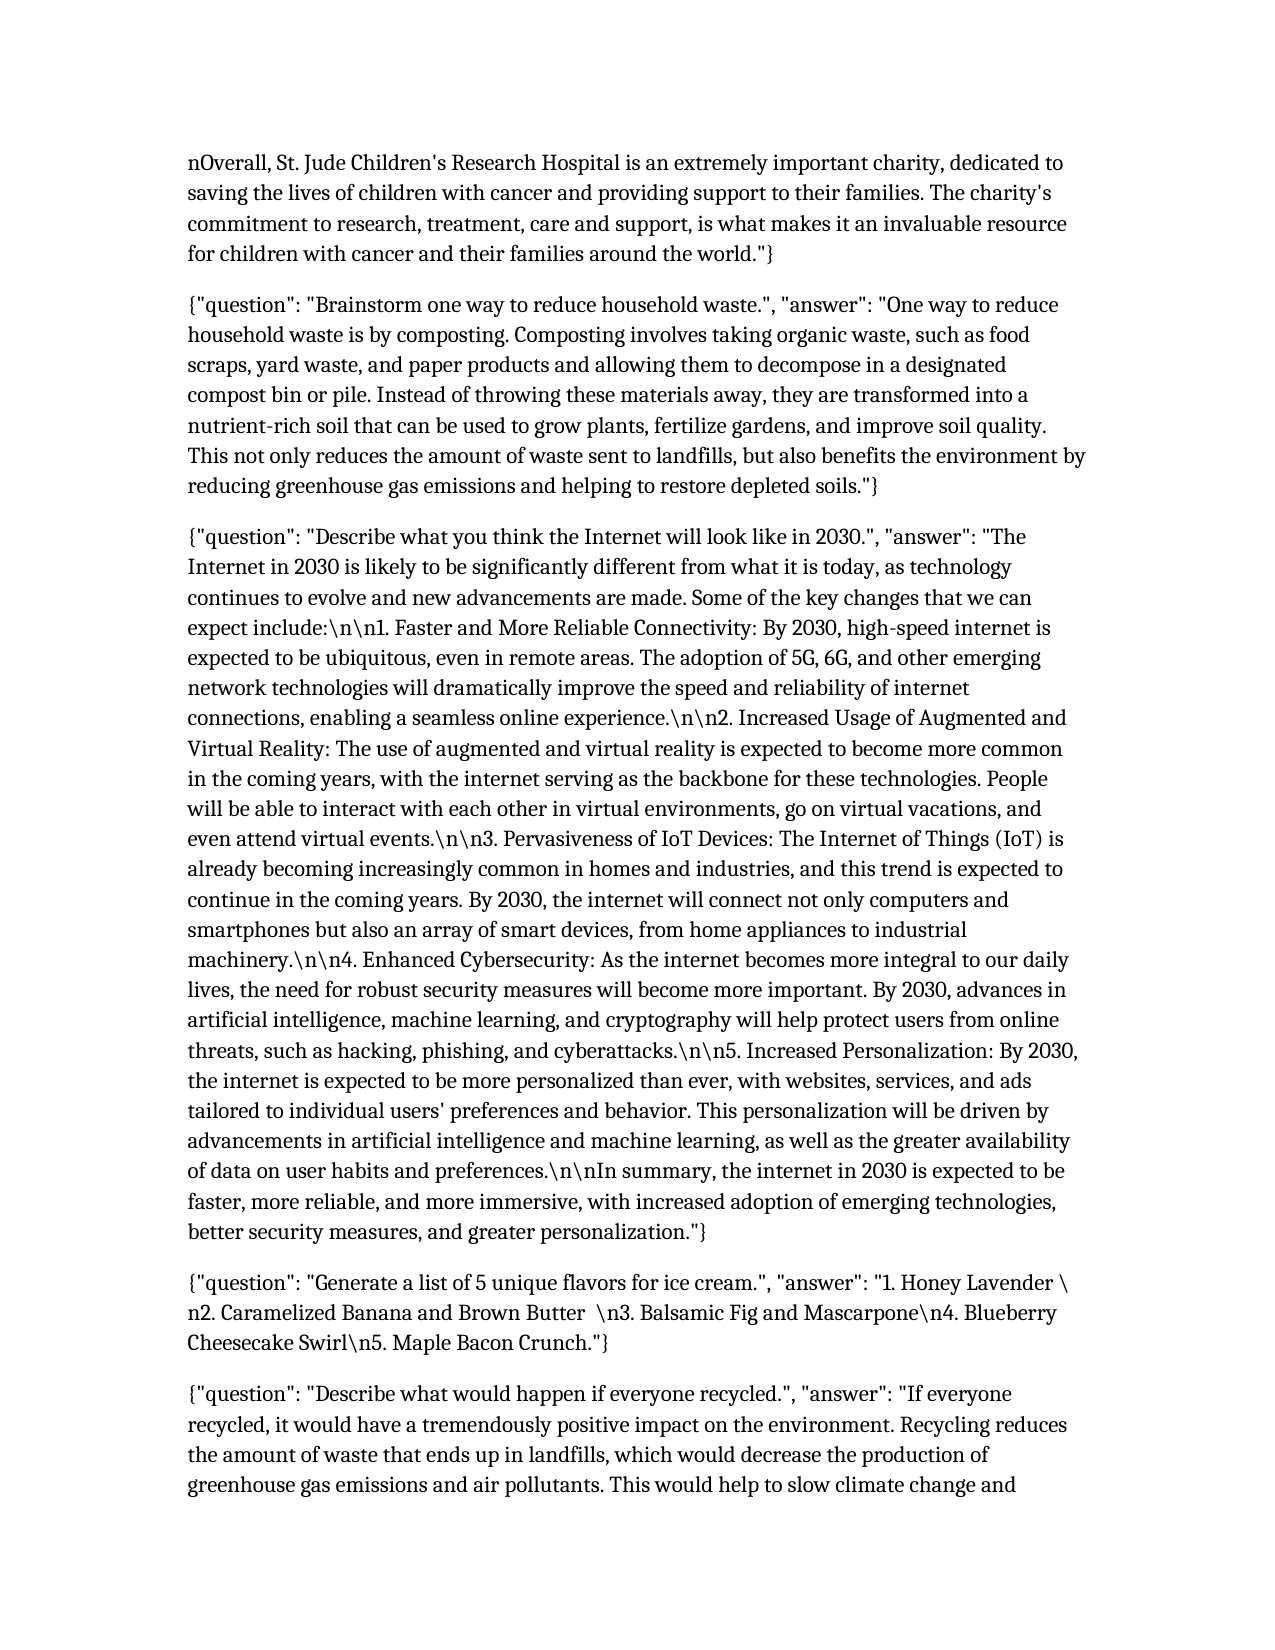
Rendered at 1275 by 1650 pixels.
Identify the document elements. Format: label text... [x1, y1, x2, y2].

text {"question": "Brainstorm one way to reduce household waste.", "answer": "One way to reduce household waste is by composting. Composting involves taking organic waste, such as food scraps, yard waste, and paper products and allowing them to decompose in a designated compost bin or pile. Instead of throwing these materials away, they are transformed into a nutrient-rich soil that can be used to grow plants, fertilize gardens, and improve soil quality. This not only reduces the amount of waste sent to landfills, but also benefits the environment by reducing greenhouse gas emissions and helping to restore depleted soils."} [187, 292, 1087, 499]
text {"question": "Describe what you think the Internet will look like in 2030.", "answer": "The Internet in 2030 is likely to be significantly different from what it is today, as technology continues to evolve and new advancements are made. Some of the key changes that we can expect include:\n\n1. Faster and More Reliable Connectivity: By 2030, high-speed internet is expected to be ubiquitous, even in remote areas. The adoption of 5G, 6G, and other emerging network technologies will dramatically improve the speed and reliability of internet connections, enabling a seamless online experience.\n\n2. Increased Usage of Augmented and Virtual Reality: The use of augmented and virtual reality is expected to become more common in the coming years, with the internet serving as the backbone for these technologies. People will be able to interact with each other in virtual environments, go on virtual vacations, and even attend virtual events.\n\n3. Pervasiveness of IoT Devices: The Internet of Things (IoT) is already becoming increasingly common in homes and industries, and this trend is expected to continue in the coming years. By 2030, the internet will connect not only computers and smartphones but also an array of smart devices, from home appliances to industrial machinery.\n\n4. Enhanced Cybersecurity: As the internet becomes more integral to our daily lives, the need for robust security measures will become more important. By 2030, advances in artificial intelligence, machine learning, and cryptography will help protect users from online threats, such as hacking, phishing, and cyberattacks.\n\n5. Increased Personalization: By 2030, the internet is expected to be more personalized than ever, with websites, services, and ads tailored to individual users' preferences and behavior. This personalization will be driven by advancements in artificial intelligence and machine learning, as well as the greater availability of data on user habits and preferences.\n\nIn summary, the internet in 2030 is expected to be faster, more reliable, and more immersive, with increased adoption of emerging technologies, better security measures, and greater personalization."} [187, 524, 1087, 1245]
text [187, 1381, 1087, 1498]
text {"question": "Generate a list of 5 unique flavors for ice cream.", "answer": "1. Honey Lavender \n2. Caramelized Banana and Brown Butter \n3. Balsamic Fig and Mascarpone\n4. Blueberry Cheesecake Swirl\n5. Maple Bacon Crunch."} [187, 1270, 1087, 1357]
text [187, 150, 1087, 267]
